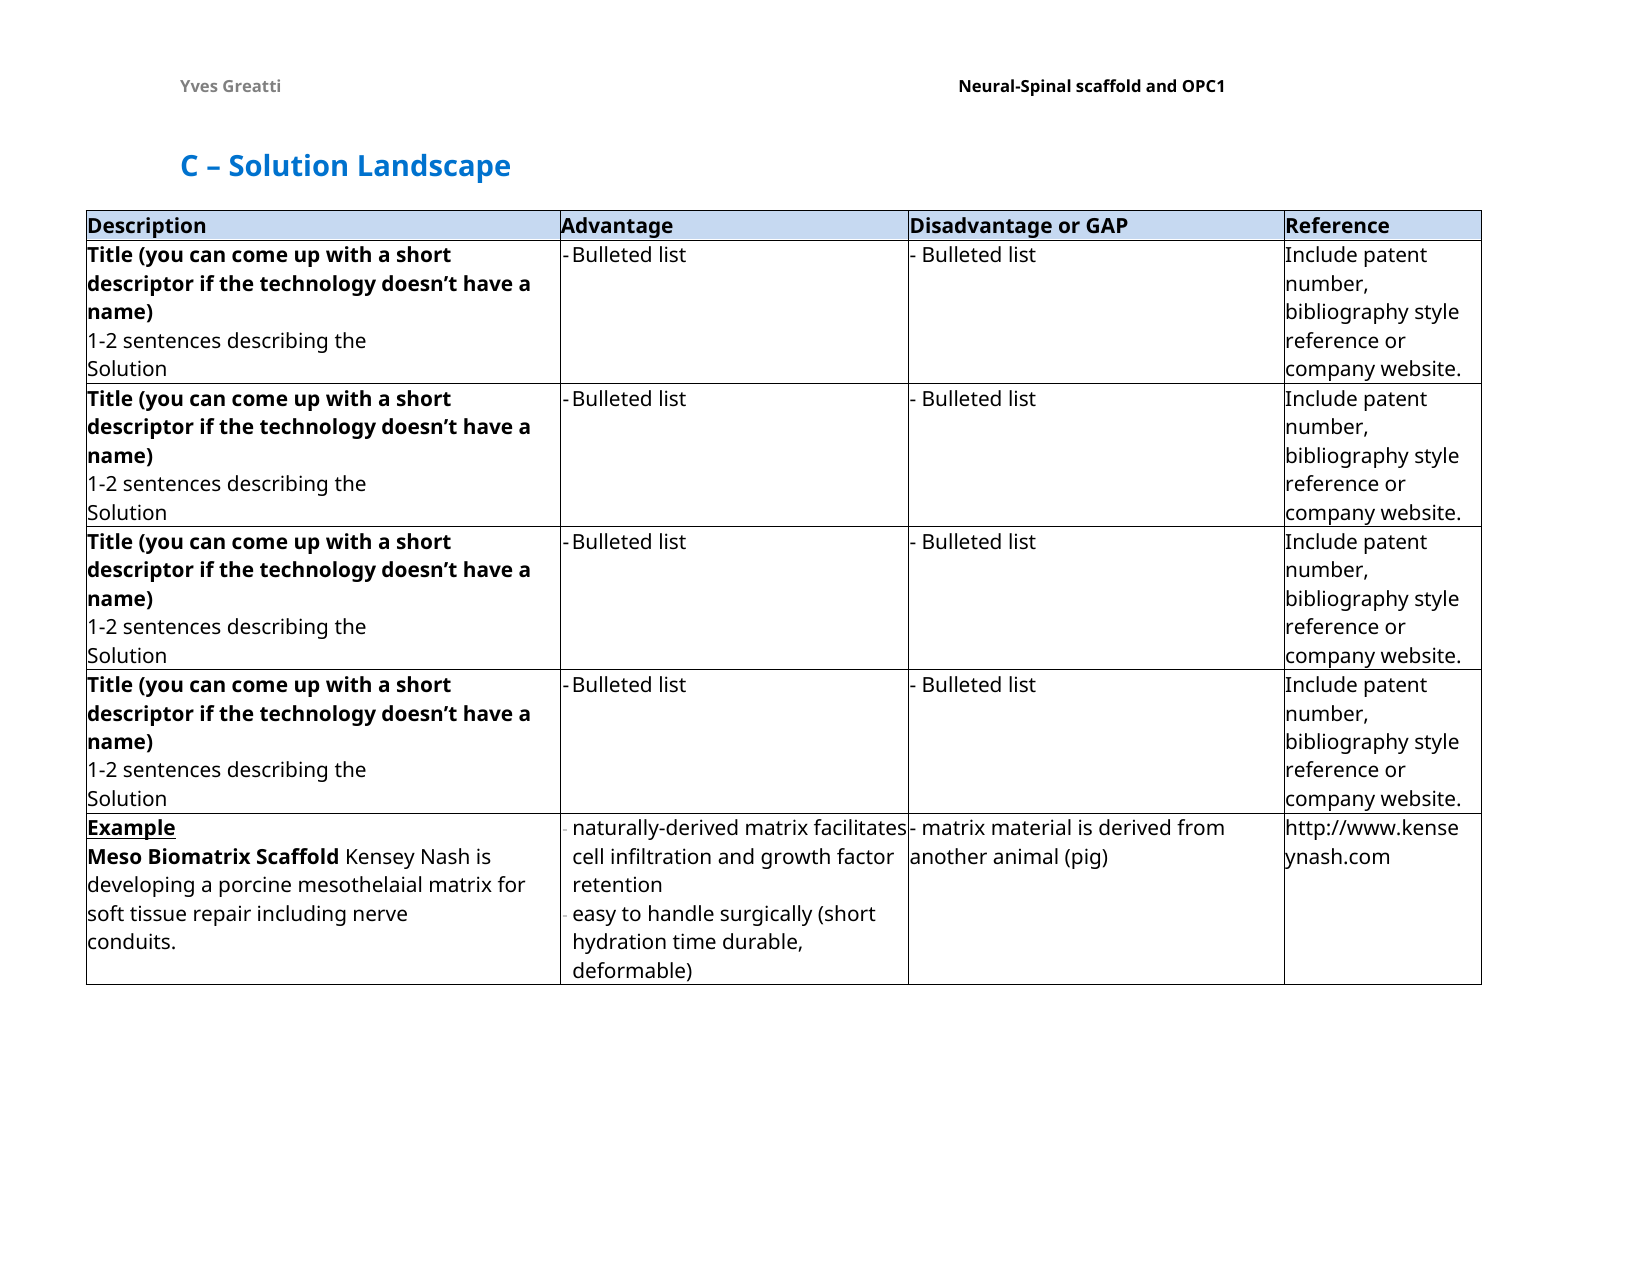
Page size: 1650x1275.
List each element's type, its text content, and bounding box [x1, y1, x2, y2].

table_cell Bulleted list [561, 241, 908, 383]
subtitle C – Solution Landscape [180, 145, 1575, 185]
table_cell Title (you can come up with a short descriptor if the technology doesn’t have a name) 1-2 sentences describing the Solution [87, 527, 560, 669]
table_cell Include patent number, bibliography style reference or company website. [1285, 527, 1481, 669]
table_cell naturally-derived matrix facilitates cell infiltration and growth factor retention easy to handle surgically (short hydration time durable, deformable) [561, 814, 908, 984]
table_cell - Bulleted list [909, 670, 1284, 812]
table_cell Include patent number, bibliography style reference or company website. [1285, 384, 1481, 526]
table_cell Bulleted list [561, 527, 908, 669]
table_cell Title (you can come up with a short descriptor if the technology doesn’t have a name) 1-2 sentences describing the Solution [87, 384, 560, 526]
table_cell Example Meso Biomatrix Scaffold Kensey Nash is developing a porcine mesothelaial matrix for soft tissue repair including nerve conduits. [87, 814, 560, 984]
table_header Reference [1285, 211, 1481, 239]
table_header Disadvantage or GAP [909, 211, 1284, 239]
table_cell http://www.kense ynash.com [1285, 814, 1481, 984]
table_cell Title (you can come up with a short descriptor if the technology doesn’t have a name) 1-2 sentences describing the Solution [87, 241, 560, 383]
table_cell - matrix material is derived from another animal (pig) [909, 814, 1284, 984]
table_header Description [87, 211, 560, 239]
table_cell Bulleted list [561, 670, 908, 812]
table_cell Include patent number, bibliography style reference or company website. [1285, 241, 1481, 383]
table_cell Title (you can come up with a short descriptor if the technology doesn’t have a name) 1-2 sentences describing the Solution [87, 670, 560, 812]
table_cell Bulleted list [561, 384, 908, 526]
table_cell Include patent number, bibliography style reference or company website. [1285, 670, 1481, 812]
table_cell - Bulleted list [909, 527, 1284, 669]
table_cell - Bulleted list [909, 241, 1284, 383]
table_cell - Bulleted list [909, 384, 1284, 526]
table_header Advantage [561, 211, 908, 239]
